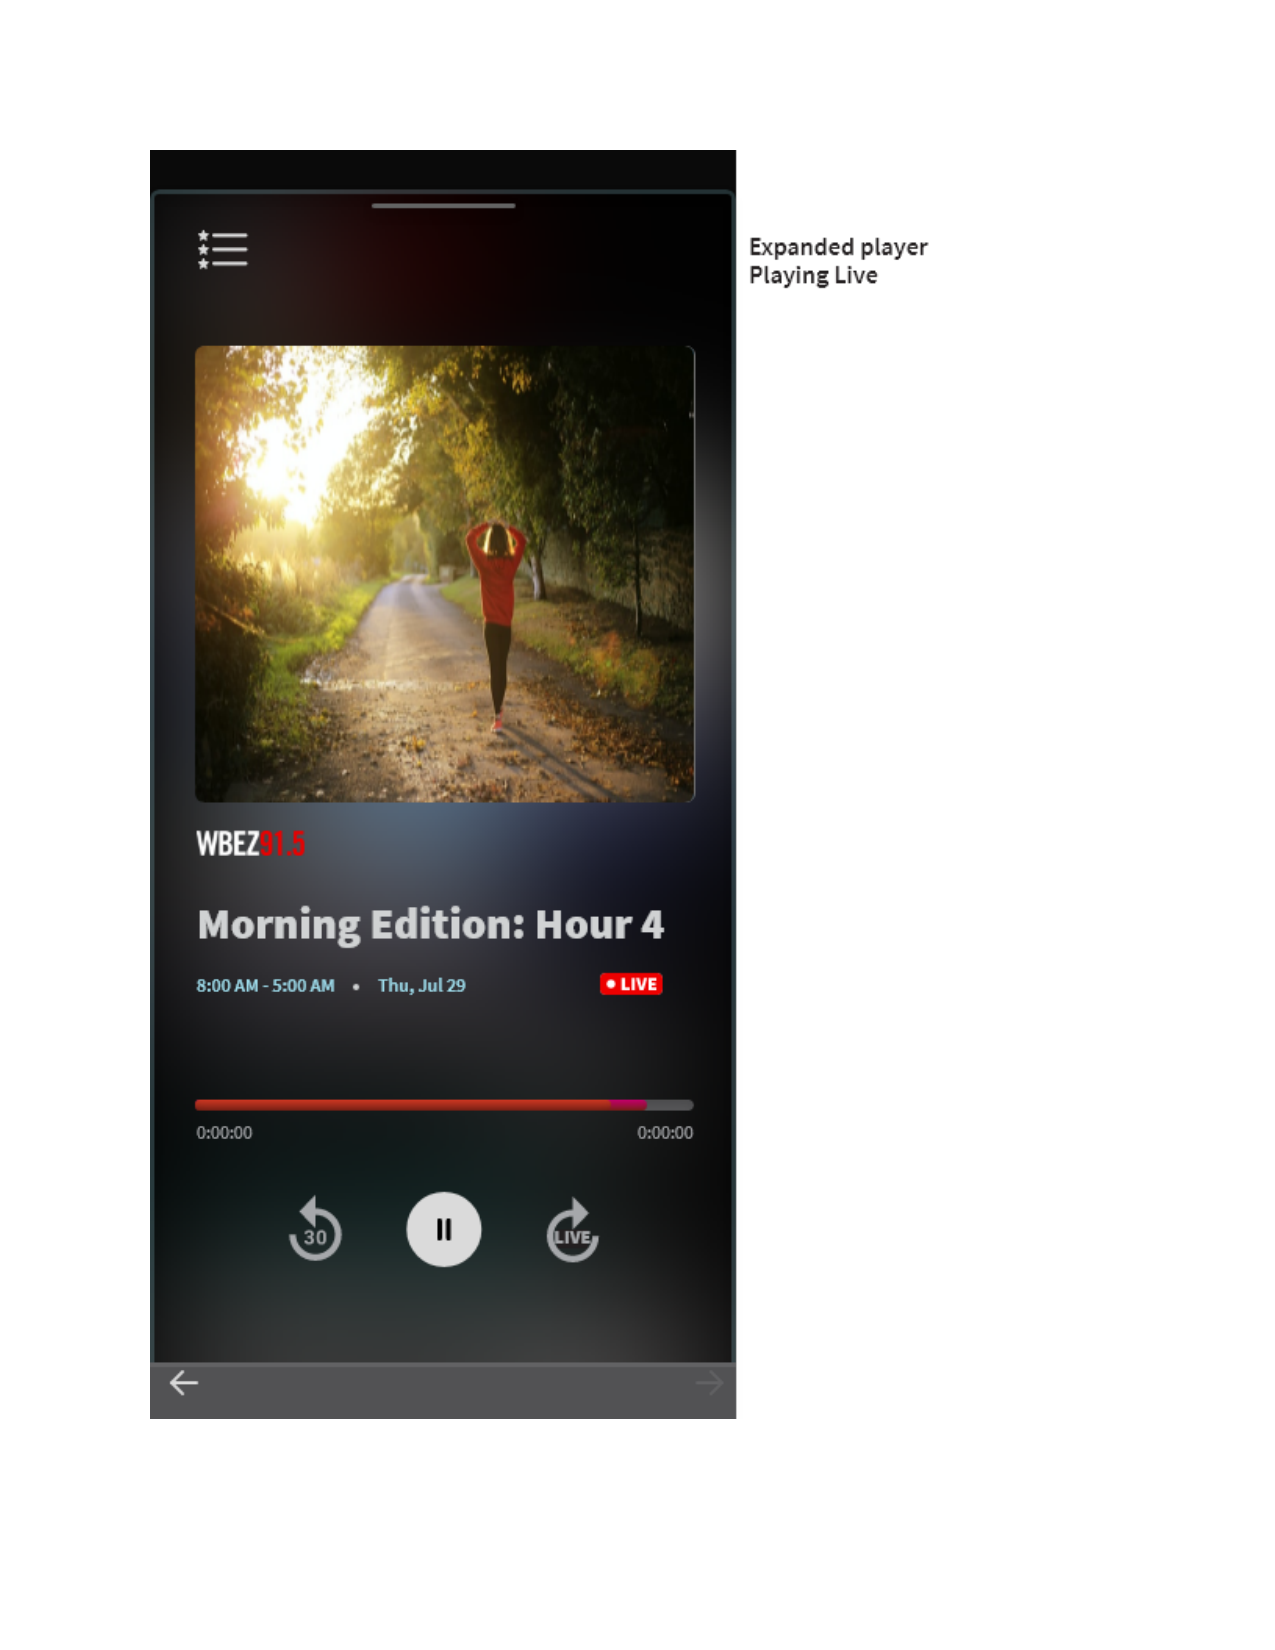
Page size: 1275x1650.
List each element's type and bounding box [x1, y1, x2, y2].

picture [150, 150, 960, 1419]
